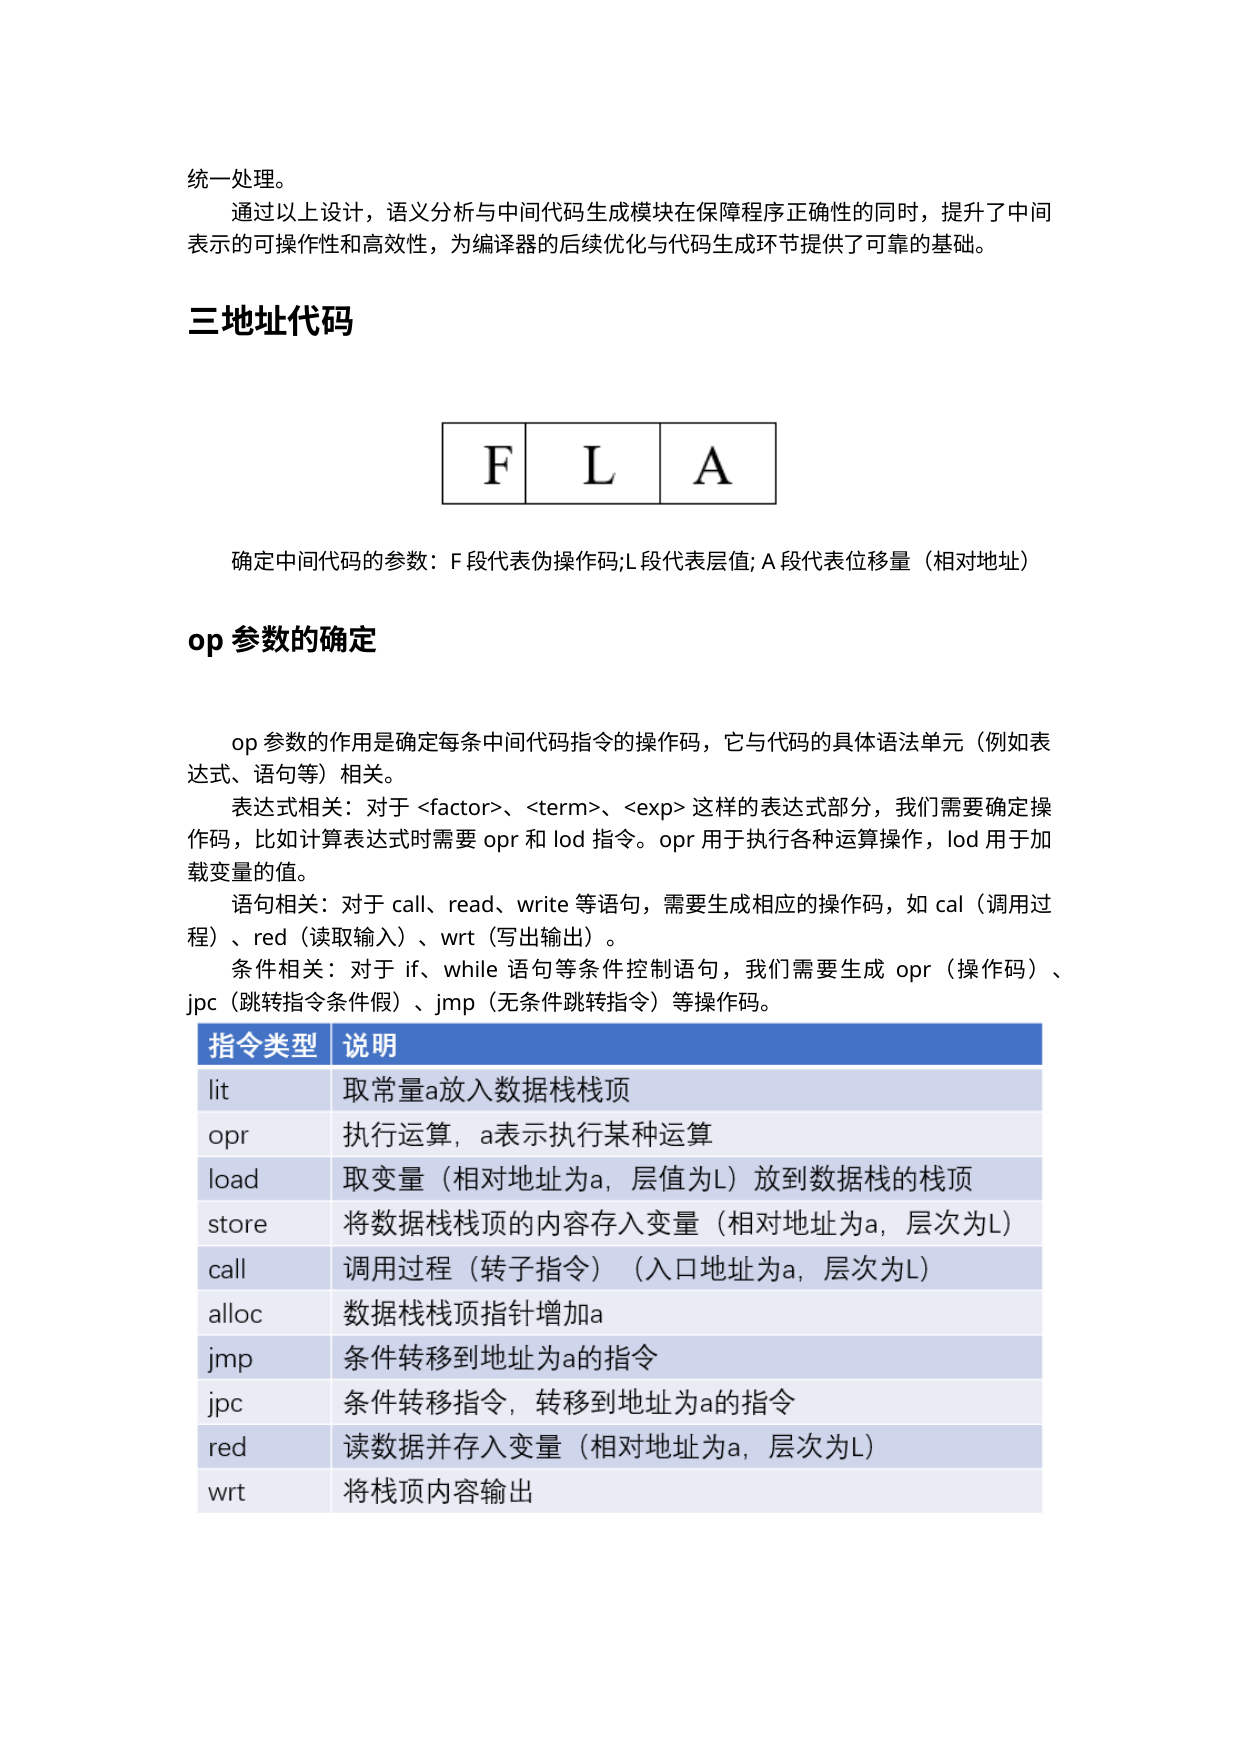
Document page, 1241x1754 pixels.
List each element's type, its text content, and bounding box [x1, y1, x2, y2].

text 条件相关：对于 if、while 语句等条件控制语句，我们需要生成 opr（操作码）、jpc（跳转指令条件假）、jmp（无条件跳转指令）等操作码。 [187, 952, 1053, 1016]
text 确定中间代码的参数：F段代表伪操作码;L段代表层值; A段代表位移量（相对地址） [187, 544, 1053, 576]
subtitle 三地址代码 [187, 287, 1053, 352]
text op 参数的作用是确定每条中间代码指令的操作码，它与代码的具体语法单元（例如表达式、语句等）相关。 [187, 724, 1053, 789]
text 通过以上设计，语义分析与中间代码生成模块在保障程序正确性的同时，提升了中间表示的可操作性和高效性，为编译器的后续优化与代码生成环节提供了可靠的基础。 [187, 194, 1053, 259]
subtitle op 参数的确定 [187, 605, 1053, 670]
text 语句相关：对于 call、read、write 等语句，需要生成相应的操作码，如 cal（调用过程）、red（读取输入）、wrt（写出输出）。 [187, 887, 1053, 952]
text 表达式相关：对于 <factor>、<term>、<exp> 这样的表达式部分，我们需要确定操作码，比如计算表达式时需要 opr 和 lod 指令。opr 用于执行各种运算操作，lod 用于加载变量的值。 [187, 789, 1053, 887]
text 回填机制支持：针对跳转指令，采用延迟填充目标地址的策略，通过 backpatch 技术统一处理。 [187, 162, 1053, 194]
